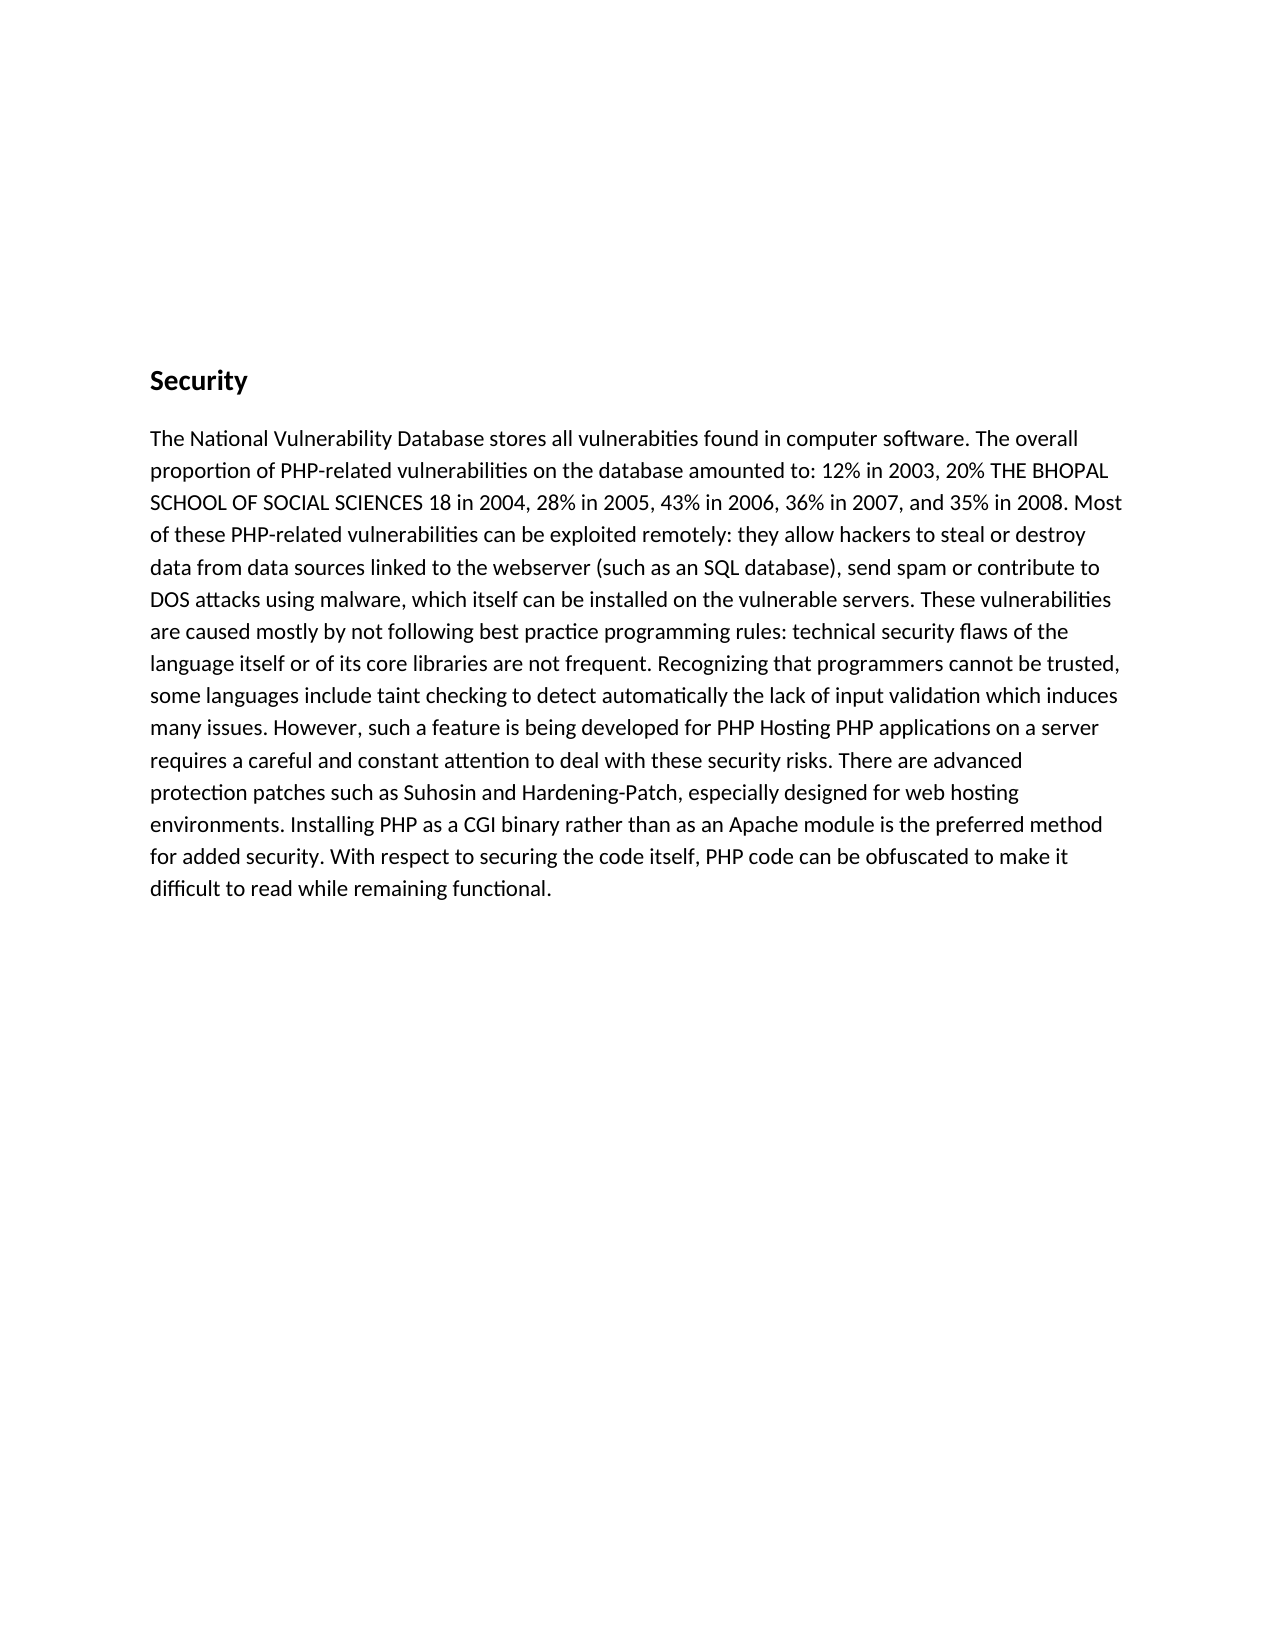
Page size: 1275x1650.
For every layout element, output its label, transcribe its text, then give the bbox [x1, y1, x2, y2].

text Security [150, 362, 1125, 398]
text The National Vulnerability Database stores all vulnerabities found in computer software. The overall proportion of PHP-related vulnerabilities on the database amounted to: 12% in 2003, 20% THE BHOPAL SCHOOL OF SOCIAL SCIENCES 18 in 2004, 28% in 2005, 43% in 2006, 36% in 2007, and 35% in 2008. Most of these PHP-related vulnerabilities can be exploited remotely: they allow hackers to steal or destroy data from data sources linked to the webserver (such as an SQL database), send spam or contribute to DOS attacks using malware, which itself can be installed on the vulnerable servers. These vulnerabilities are caused mostly by not following best practice programming rules: technical security flaws of the language itself or of its core libraries are not frequent. Recognizing that programmers cannot be trusted, some languages include taint checking to detect automatically the lack of input validation which induces many issues. However, such a feature is being developed for PHP Hosting PHP applications on a server requires a careful and constant attention to deal with these security risks. There are advanced protection patches such as Suhosin and Hardening-Patch, especially designed for web hosting environments. Installing PHP as a CGI binary rather than as an Apache module is the preferred method for added security. With respect to securing the code itself, PHP code can be obfuscated to make it difficult to read while remaining functional. [150, 424, 1125, 902]
